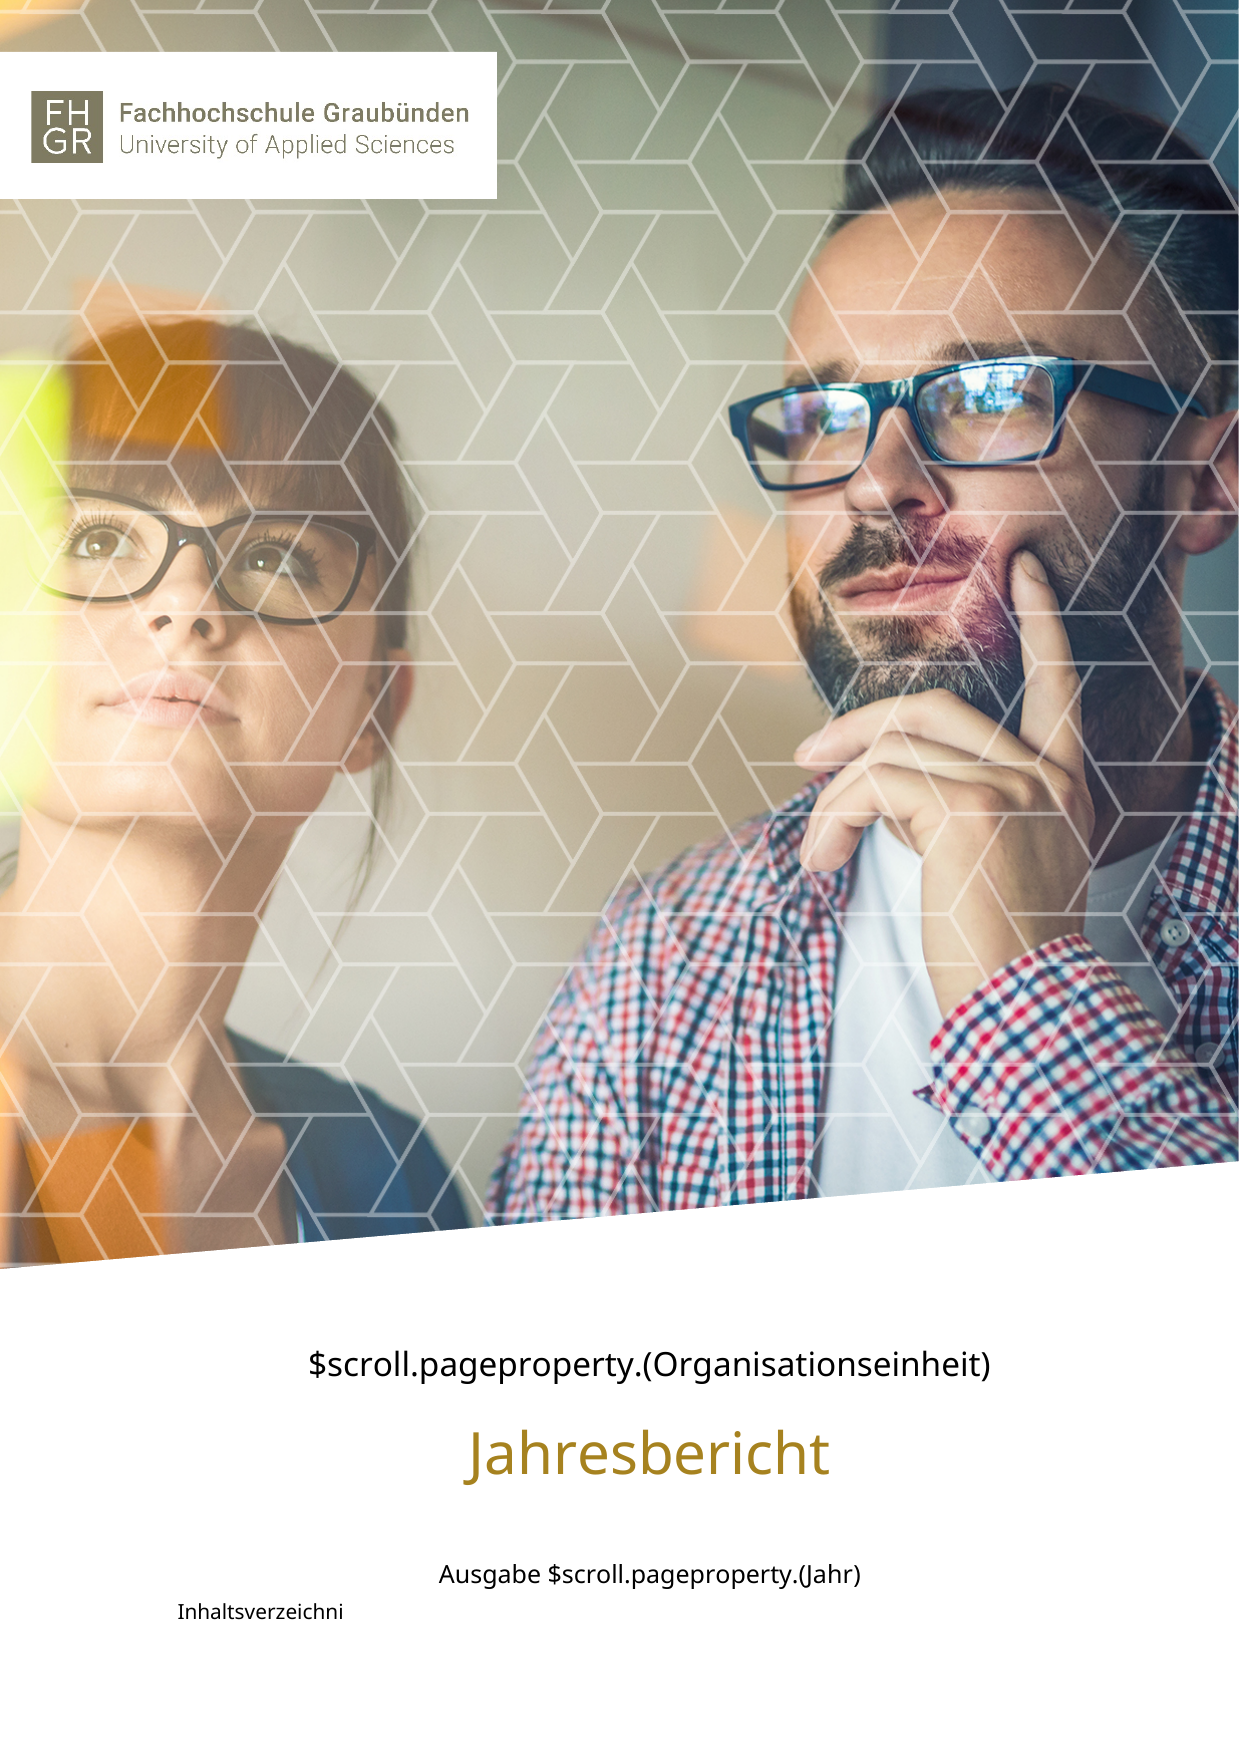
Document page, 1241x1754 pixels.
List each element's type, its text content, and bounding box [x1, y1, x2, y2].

picture [31, 91, 477, 163]
picture [0, 0, 1239, 1269]
text Ausgabe $scroll.pageproperty.(Jahr) [177, 1556, 1122, 1591]
text Jahresbericht [177, 1412, 1122, 1491]
text $scroll.pageproperty.(Organisationseinheit) [177, 1341, 1122, 1387]
